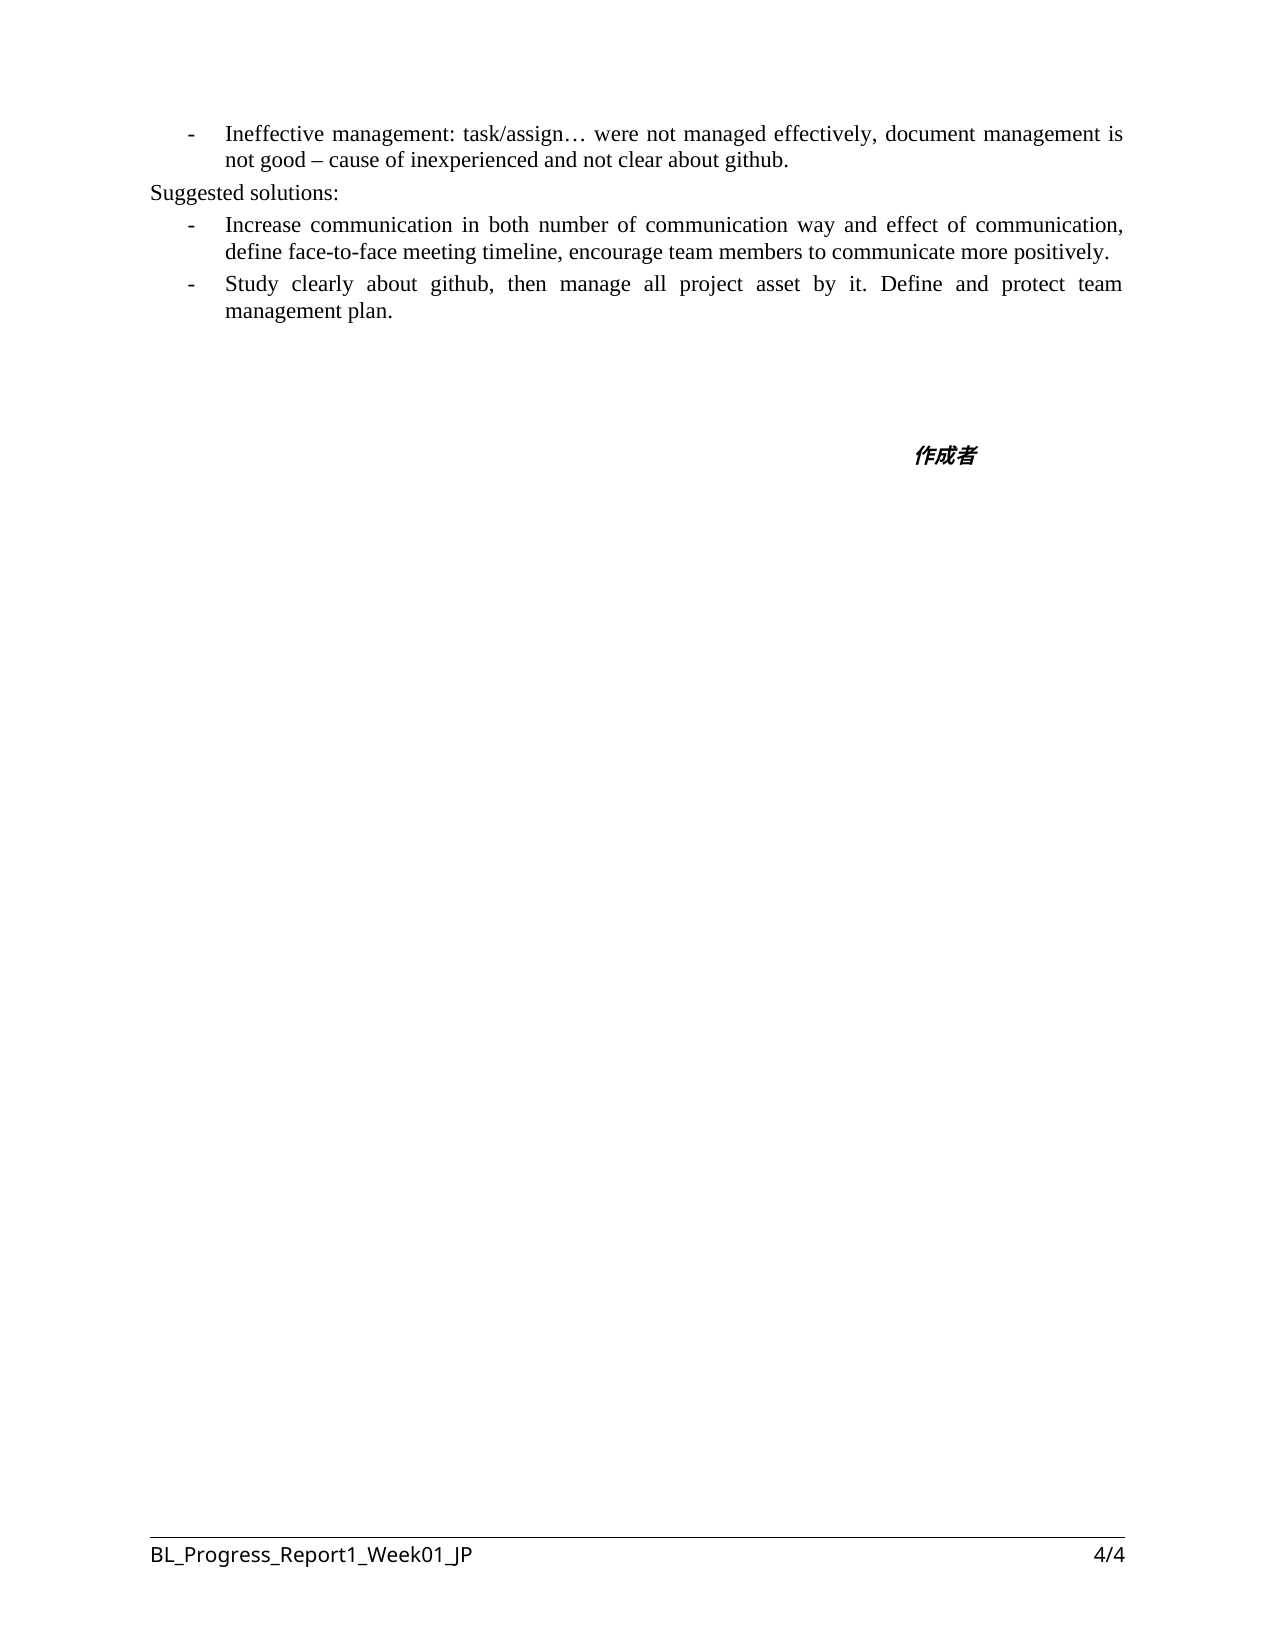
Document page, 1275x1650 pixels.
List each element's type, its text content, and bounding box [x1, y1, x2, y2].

text 作成者 [150, 440, 978, 470]
list Increase communication in both number of communication way and effect of communication, define face-to-face meeting timeline, encourage team members to communicate more positively. [187, 212, 1125, 264]
list Ineffective management: task/assign… were not managed effectively, document management is not good – cause of inexperienced and not clear about github. [187, 120, 1125, 173]
list Study clearly about github, then manage all project asset by it. Define and protect team management plan. [187, 271, 1125, 323]
text Suggested solutions: [150, 179, 1125, 205]
